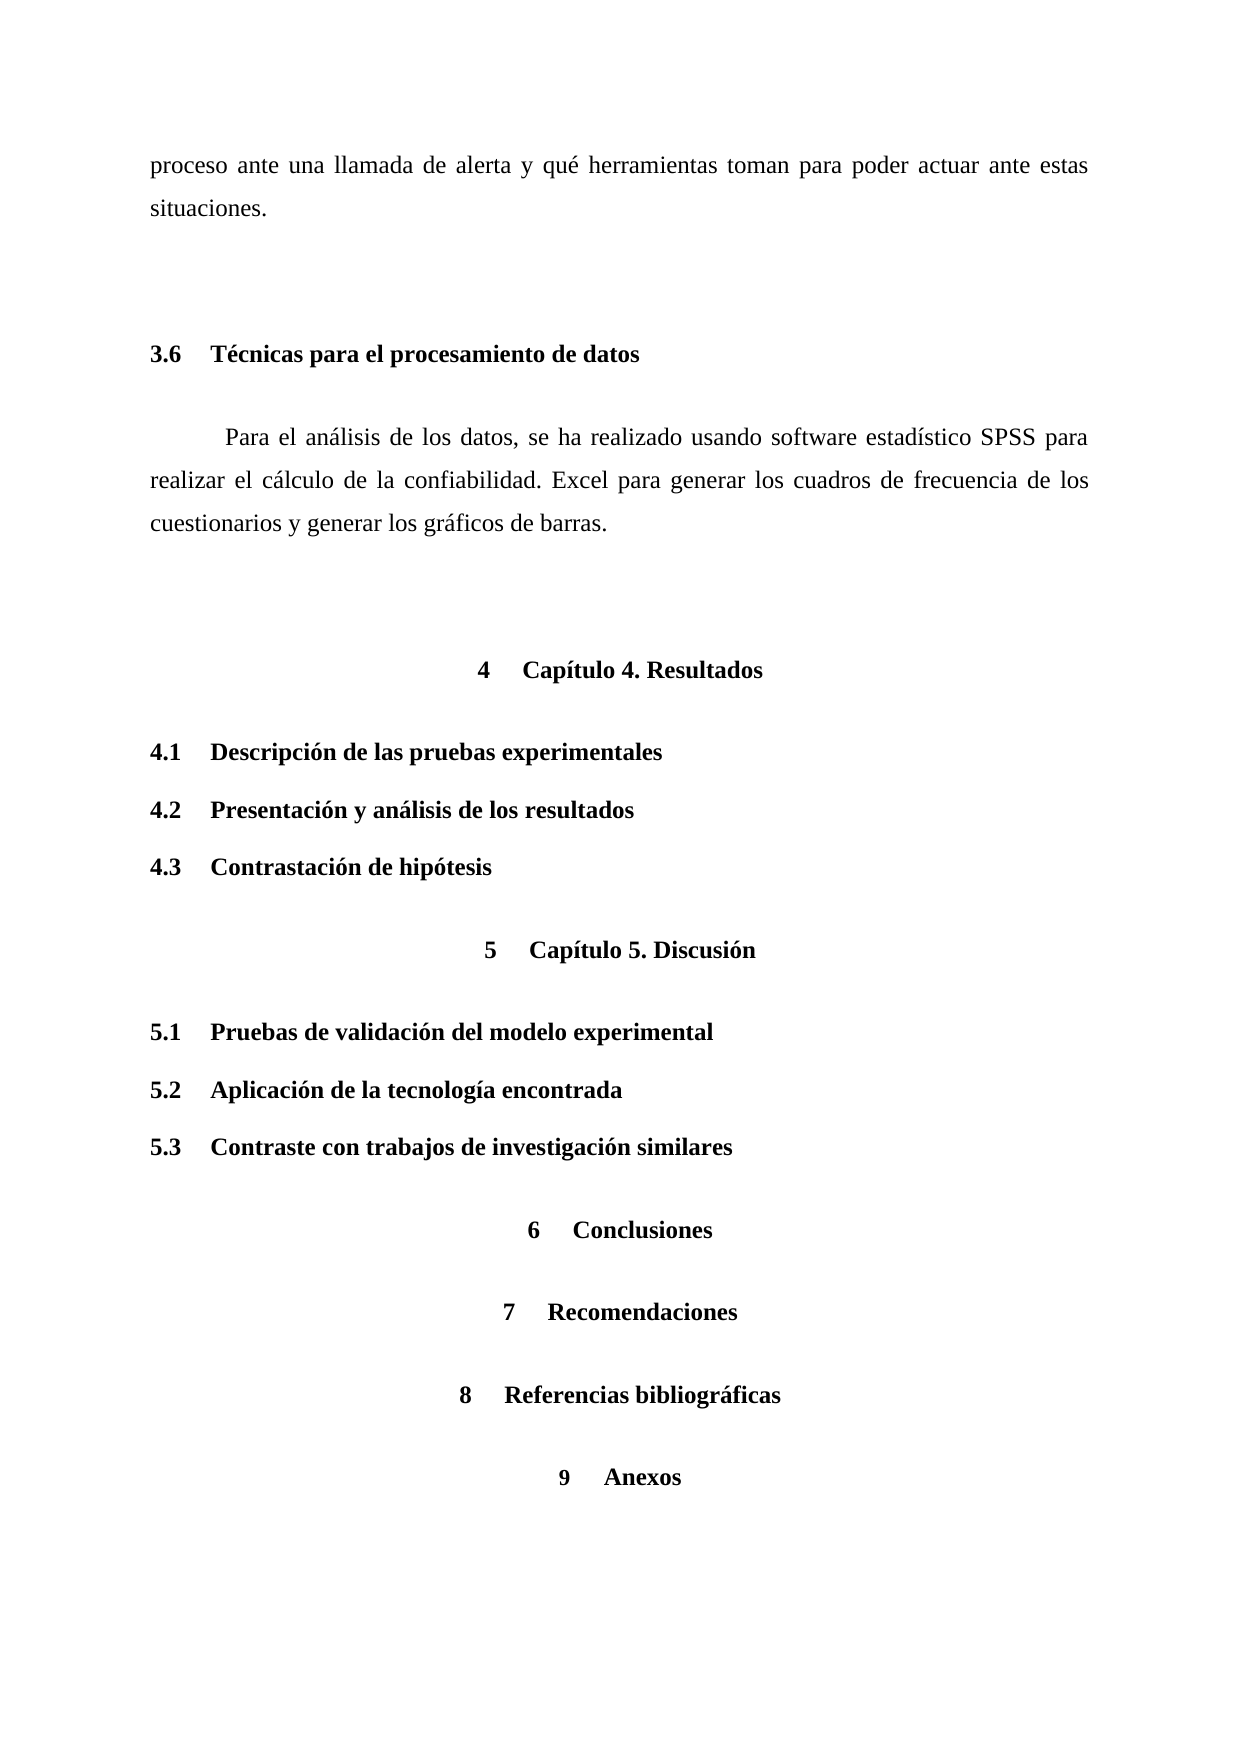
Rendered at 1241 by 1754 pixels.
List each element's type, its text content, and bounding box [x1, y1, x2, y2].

subtitle Contrastación de hipótesis [150, 852, 1090, 881]
subtitle Capítulo 4. Resultados [150, 655, 1090, 683]
subtitle Capítulo 5. Discusión [150, 935, 1090, 963]
subtitle Técnicas para el procesamiento de datos [150, 339, 1090, 368]
subtitle Referencias bibliográficas [150, 1380, 1090, 1408]
text Para el análisis de los datos, se ha realizado usando software estadístico SPSS para realizar el cálculo de la confiabilidad. Excel para generar los cuadros de frecuencia de los cuestionarios y generar los gráficos de barras. [150, 422, 1090, 537]
subtitle Recomendaciones [150, 1297, 1090, 1326]
subtitle Presentación y análisis de los resultados [150, 795, 1090, 823]
subtitle Aplicación de la tecnología encontrada [150, 1075, 1090, 1103]
subtitle Anexos [150, 1462, 1090, 1491]
subtitle Contraste con trabajos de investigación similares [150, 1132, 1090, 1161]
subtitle Descripción de las pruebas experimentales [150, 737, 1090, 766]
subtitle Conclusiones [150, 1215, 1090, 1243]
subtitle Pruebas de validación del modelo experimental [150, 1017, 1090, 1046]
